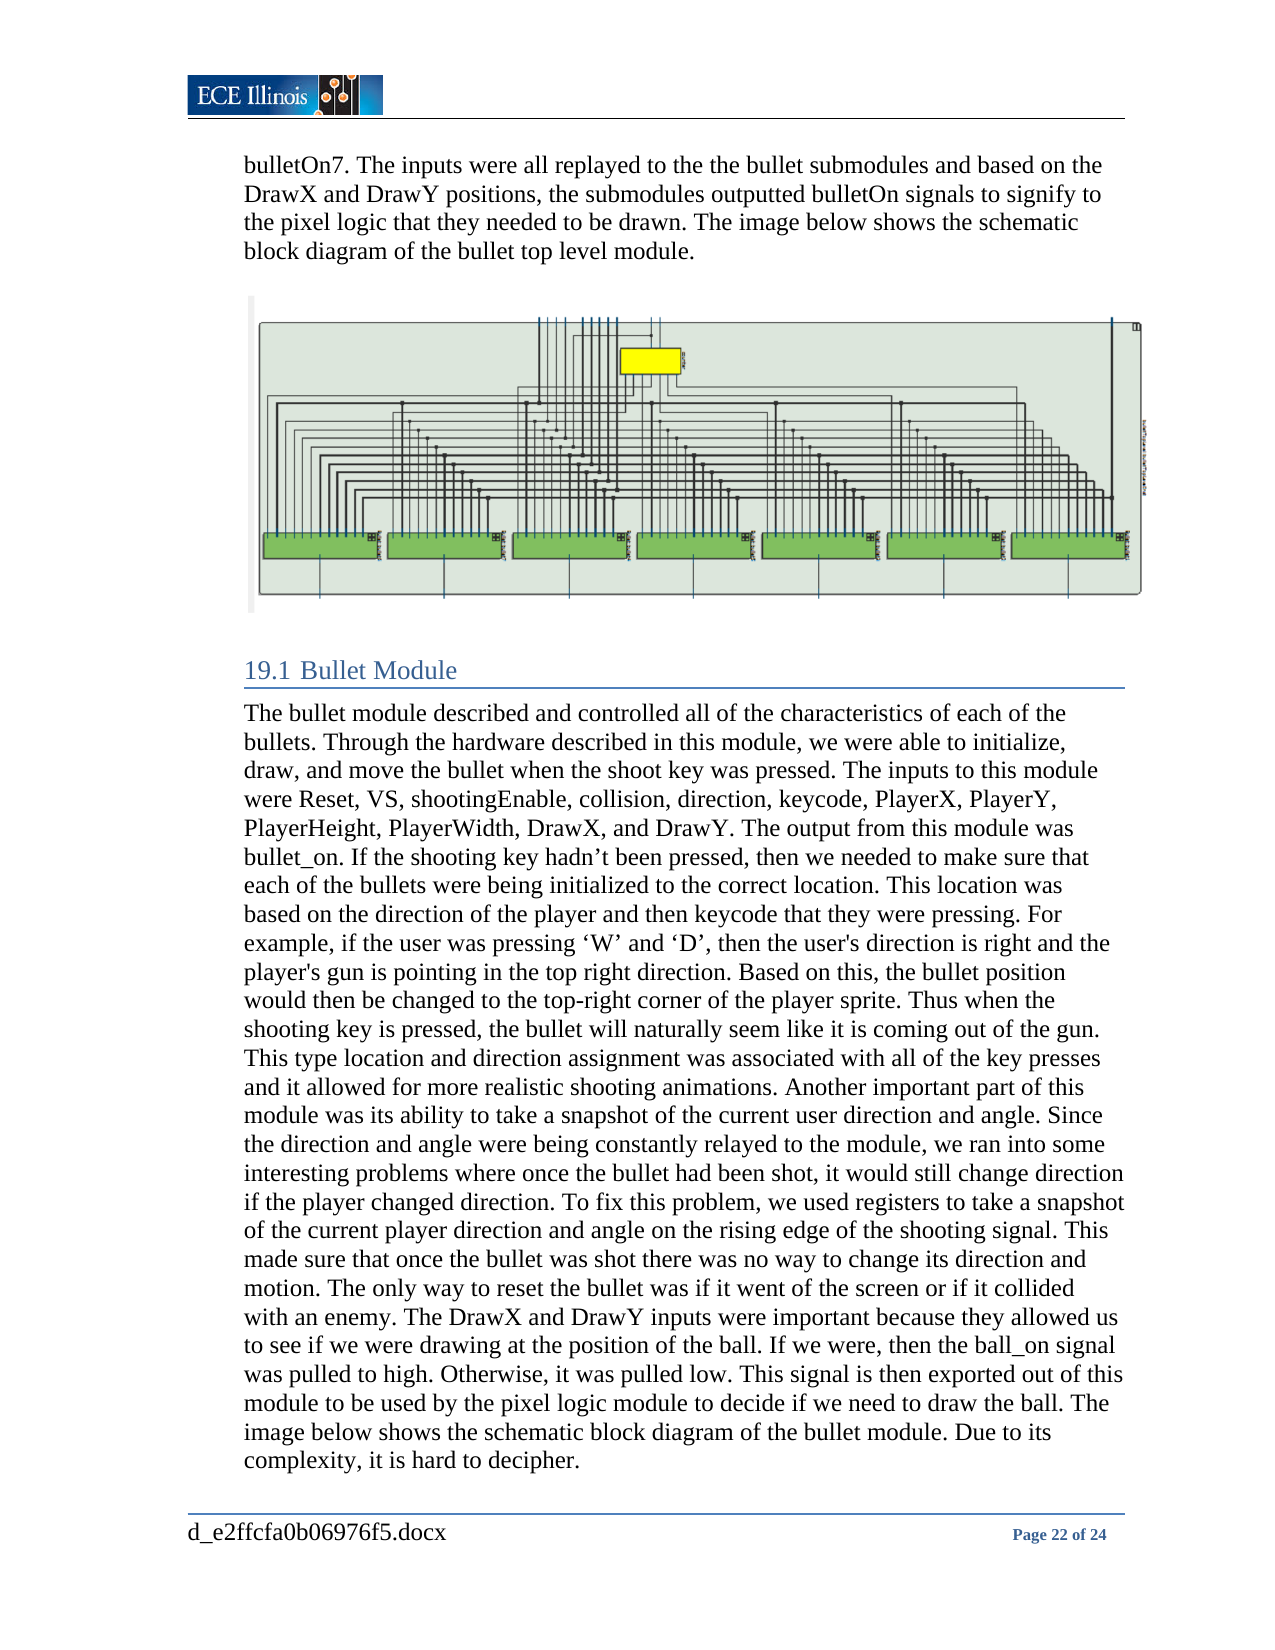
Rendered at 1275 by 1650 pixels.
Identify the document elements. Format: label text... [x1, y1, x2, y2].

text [244, 150, 1125, 265]
picture [187, 75, 383, 115]
picture [249, 296, 1148, 612]
text Bullet Module [244, 654, 1125, 687]
text The bullet module described and controlled all of the characteristics of each of the bullets. Through the hardware described in this module, we were able to initialize, draw, and move the bullet when the shoot key was pressed. The inputs to this module were Reset, VS, shootingEnable, collision, direction, keycode, PlayerX, PlayerY, PlayerHeight, PlayerWidth, DrawX, and DrawY. The output from this module was bullet_on. If the shooting key hadn’t been pressed, then we needed to make sure that each of the bullets were being initialized to the correct location. This location was based on the direction of the player and then keycode that they were pressing. For example, if the user was pressing ‘W’ and ‘D’, then the user's direction is right and the player's gun is pointing in the top right direction. Based on this, the bullet position would then be changed to the top-right corner of the player sprite. Thus when the shooting key is pressed, the bullet will naturally seem like it is coming out of the gun. This type location and direction assignment was associated with all of the key presses and it allowed for more realistic shooting animations. Another important part of this module was its ability to take a snapshot of the current user direction and angle. Since the direction and angle were being constantly relayed to the module, we ran into some interesting problems where once the bullet had been shot, it would still change direction if the player changed direction. To fix this problem, we used registers to take a snapshot of the current player direction and angle on the rising edge of the shooting signal. This made sure that once the bullet was shot there was no way to change its direction and motion. The only way to reset the bullet was if it went of the screen or if it collided with an enemy. The DrawX and DrawY inputs were important because they allowed us to see if we were drawing at the position of the ball. If we were, then the ball_on signal was pulled to high. Otherwise, it was pulled low. This signal is then exported out of this module to be used by the pixel logic module to decide if we need to draw the ball. The image below shows the schematic block diagram of the bullet module. Due to its complexity, it is hard to decipher. [244, 698, 1125, 1474]
